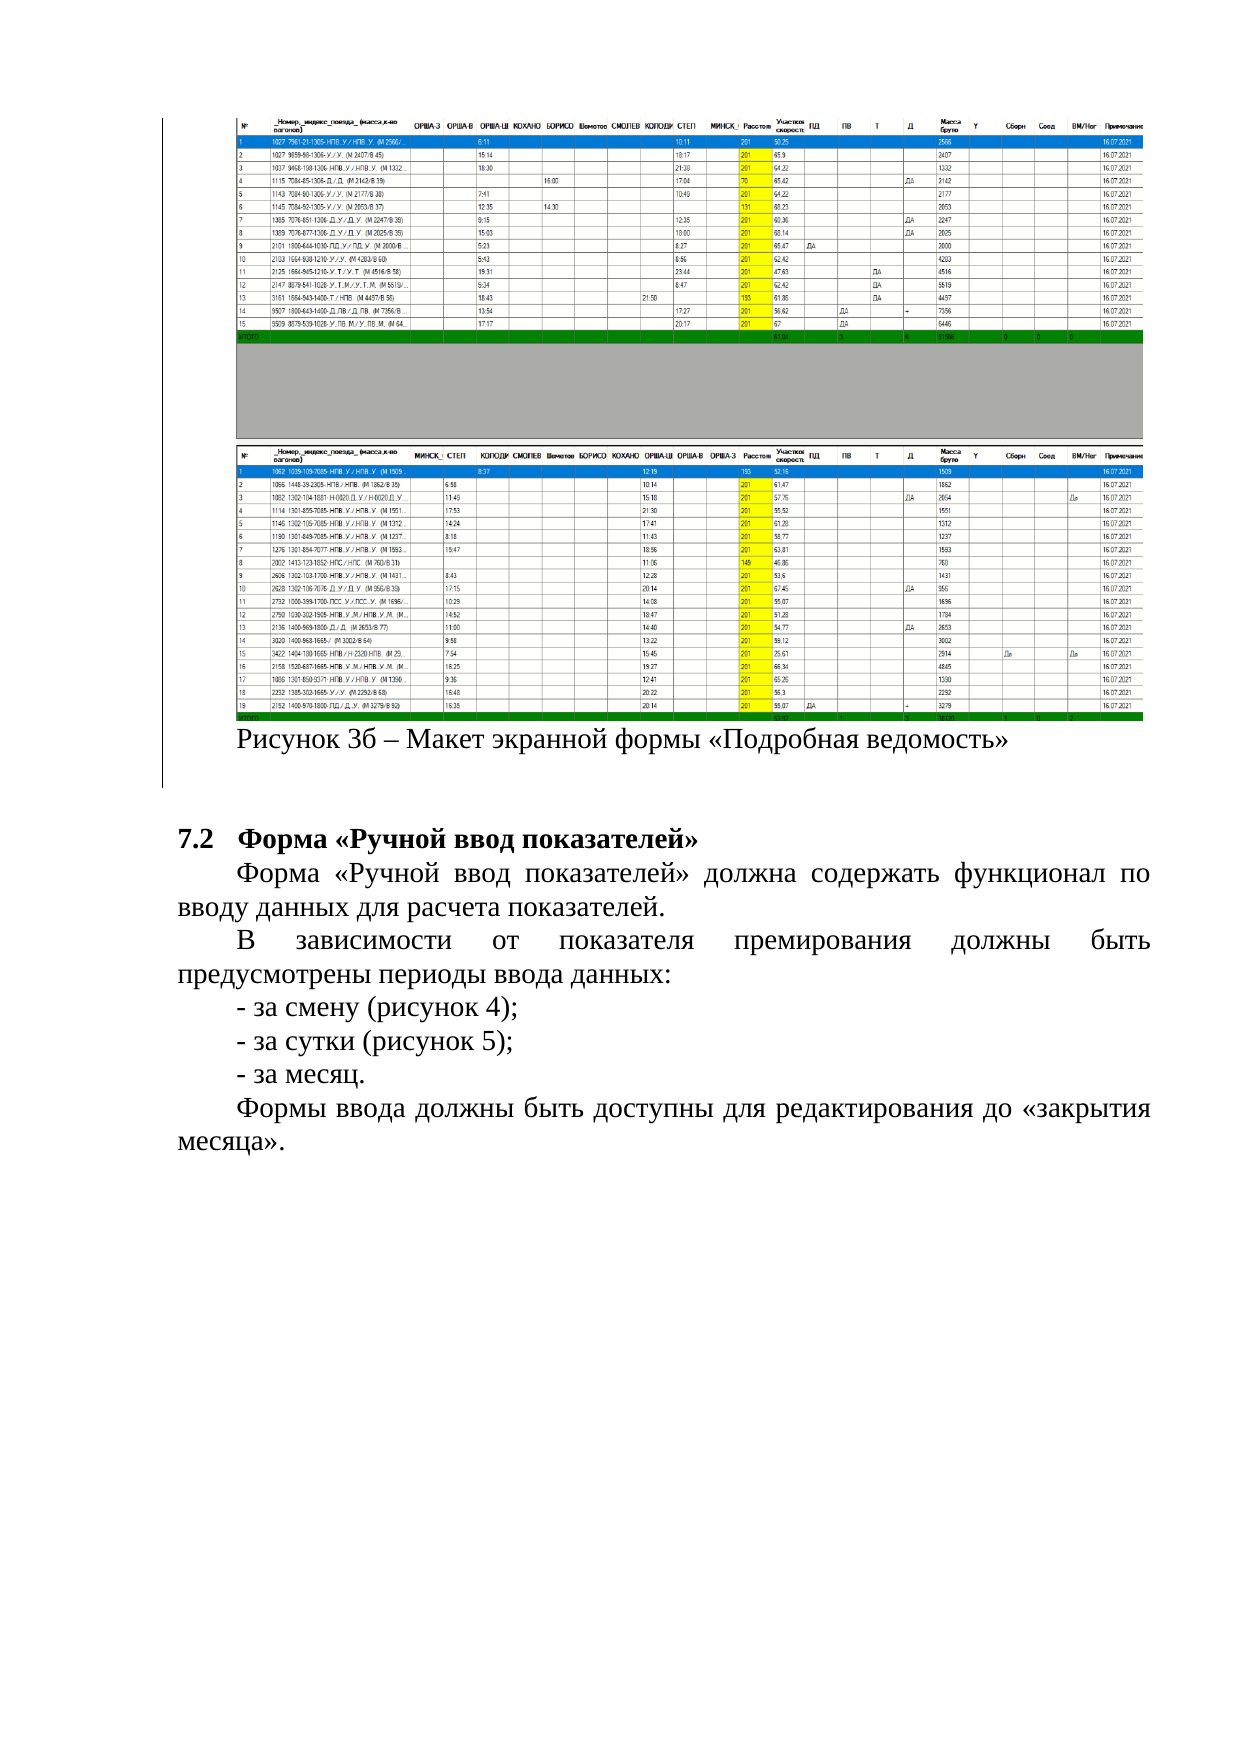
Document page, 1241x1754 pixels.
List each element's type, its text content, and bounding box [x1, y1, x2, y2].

text - за сутки (рисунок 5); [177, 1023, 1152, 1056]
text Форма «Ручной ввод показателей» должна содержать функционал по вводу данных для расчета показателей. [177, 855, 1152, 922]
text - за месяц. [177, 1056, 1152, 1090]
text В зависимости от показателя премирования должны быть предусмотрены периоды ввода данных: [177, 922, 1152, 989]
subtitle Форма «Ручной ввод показателей» [177, 822, 1152, 855]
text Рисунок 3б – Макет экранной формы «Подробная ведомость» [177, 721, 1152, 754]
text Формы ввода должны быть доступны для редактирования до «закрытия месяца». [177, 1090, 1152, 1157]
picture [236, 118, 1150, 721]
text - за смену (рисунок 4); [177, 989, 1152, 1023]
